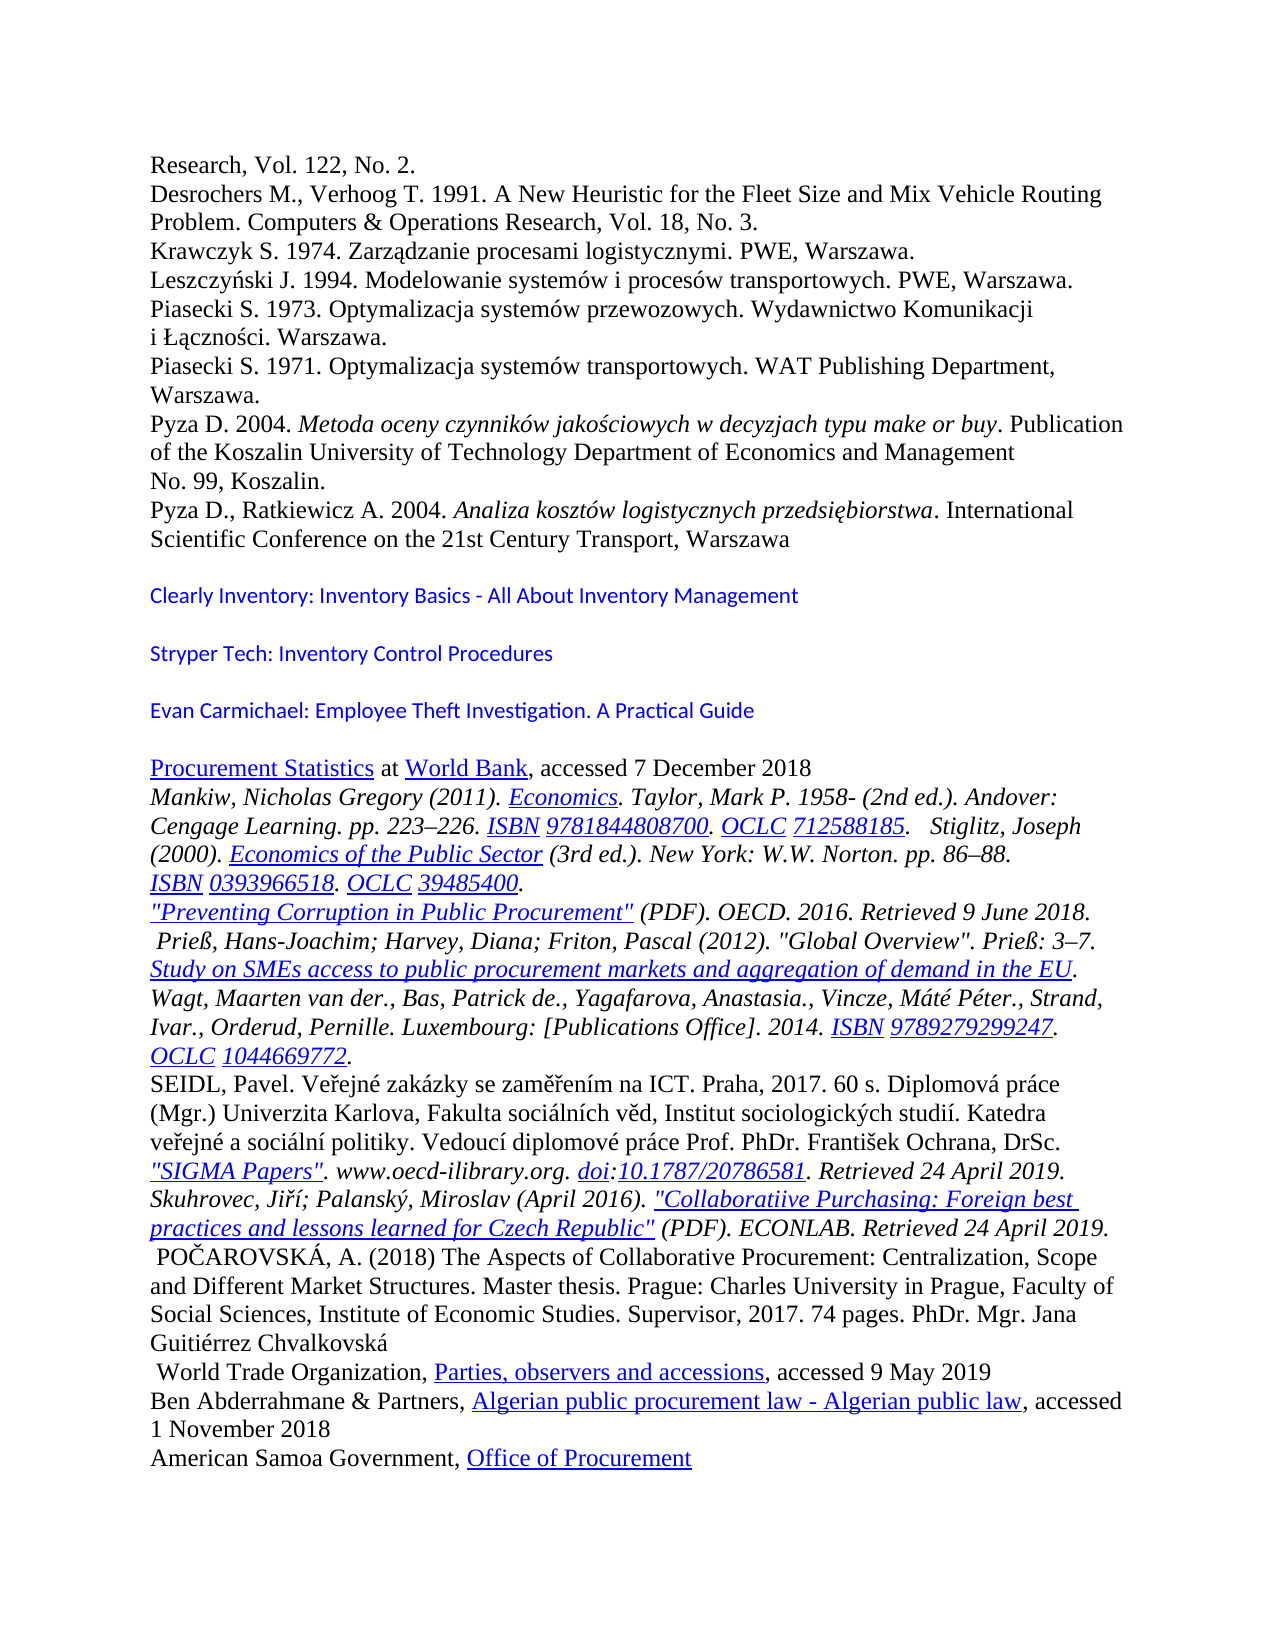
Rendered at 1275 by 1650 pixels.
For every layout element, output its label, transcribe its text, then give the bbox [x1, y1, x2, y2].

text Krawczyk S. 1974. Zarządzanie procesami logistycznymi. PWE, Warszawa. [150, 236, 1125, 265]
text Piasecki S. 1971. Optymalizacja systemów transportowych. WAT Publishing Department, [150, 351, 1125, 380]
text Clearly Inventory: Inventory Basics - All About Inventory Management [150, 582, 1125, 610]
text Warszawa. [150, 380, 1125, 409]
text Pyza D. 2004. Metoda oceny czynników jakościowych w decyzjach typu make or buy. Publication [150, 409, 1125, 437]
text of the Koszalin University of Technology Department of Economics and Management [150, 437, 1125, 466]
text Problem. Computers & Operations Research, Vol. 18, No. 3. [150, 207, 1125, 236]
text Procurement Statistics at World Bank, accessed 7 December 2018 [150, 753, 1125, 782]
text POČAROVSKÁ, A. (2018) The Aspects of Collaborative Procurement: Centralization, Scope and Different Market Structures. Master thesis. Prague: Charles University in Prague, Faculty of Social Sciences, Institute of Economic Studies. Supervisor, 2017. 74 pages. PhDr. Mgr. Jana Guitiérrez Chvalkovská [150, 1242, 1125, 1357]
text Stryper Tech: Inventory Control Procedures [150, 639, 1125, 667]
text Mankiw, Nicholas Gregory (2011). Economics. Taylor, Mark P. 1958- (2nd ed.). Andover: Cengage Learning. pp. 223–226. ISBN 9781844808700. OCLC 712588185. Stiglitz, Joseph (2000). Economics of the Public Sector (3rd ed.). New York: W.W. Norton. pp. 86–88. ISBN 0393966518. OCLC 39485400. [150, 782, 1125, 897]
text i Łączności. Warszawa. [150, 322, 1125, 351]
text Research, Vol. 122, No. 2. [150, 150, 1125, 179]
text Leszczyński J. 1994. Modelowanie systemów i procesów transportowych. PWE, Warszawa. [150, 265, 1125, 294]
text American Samoa Government, Office of Procurement [150, 1443, 1125, 1472]
text Skuhrovec, Jiří; Palanský, Miroslav (April 2016). "Collaboratiive Purchasing: Foreign best practices and lessons learned for Czech Republic" (PDF). ECONLAB. Retrieved 24 April 2019. [150, 1184, 1125, 1242]
text No. 99, Koszalin. [150, 466, 1125, 495]
text World Trade Organization, Parties, observers and accessions, accessed 9 May 2019 [150, 1357, 1125, 1386]
text Study on SMEs access to public procurement markets and aggregation of demand in the EU. Wagt, Maarten van der., Bas, Patrick de., Yagafarova, Anastasia., Vincze, Máté Péter., Strand, Ivar., Orderud, Pernille. Luxembourg: [Publications Office]. 2014. ISBN 9789279299247. OCLC 1044669772. [150, 954, 1125, 1069]
text "Preventing Corruption in Public Procurement" (PDF). OECD. 2016. Retrieved 9 June 2018. [150, 897, 1125, 926]
text "SIGMA Papers". www.oecd-ilibrary.org. doi:10.1787/20786581. Retrieved 24 April 2019. [150, 1156, 1125, 1184]
text Evan Carmichael: Employee Theft Investigation. A Practical Guide [150, 696, 1125, 724]
text SEIDL, Pavel. Veřejné zakázky se zaměřením na ICT. Praha, 2017. 60 s. Diplomová práce (Mgr.) Univerzita Karlova, Fakulta sociálních věd, Institut sociologických studií. Katedra veřejné a sociální politiky. Vedoucí diplomové práce Prof. PhDr. František Ochrana, DrSc. [150, 1069, 1125, 1156]
text Desrochers M., Verhoog T. 1991. A New Heuristic for the Fleet Size and Mix Vehicle Routing [150, 179, 1125, 207]
text Piasecki S. 1973. Optymalizacja systemów przewozowych. Wydawnictwo Komunikacji [150, 294, 1125, 322]
text Ben Abderrahmane & Partners, Algerian public procurement law - Algerian public law, accessed 1 November 2018 [150, 1386, 1125, 1443]
text Pyza D., Ratkiewicz A. 2004. Analiza kosztów logistycznych przedsiębiorstwa. International Scientific Conference on the 21st Century Transport, Warszawa [150, 495, 1125, 552]
text Prieß, Hans-Joachim; Harvey, Diana; Friton, Pascal (2012). "Global Overview". Prieß: 3–7. [150, 926, 1125, 954]
